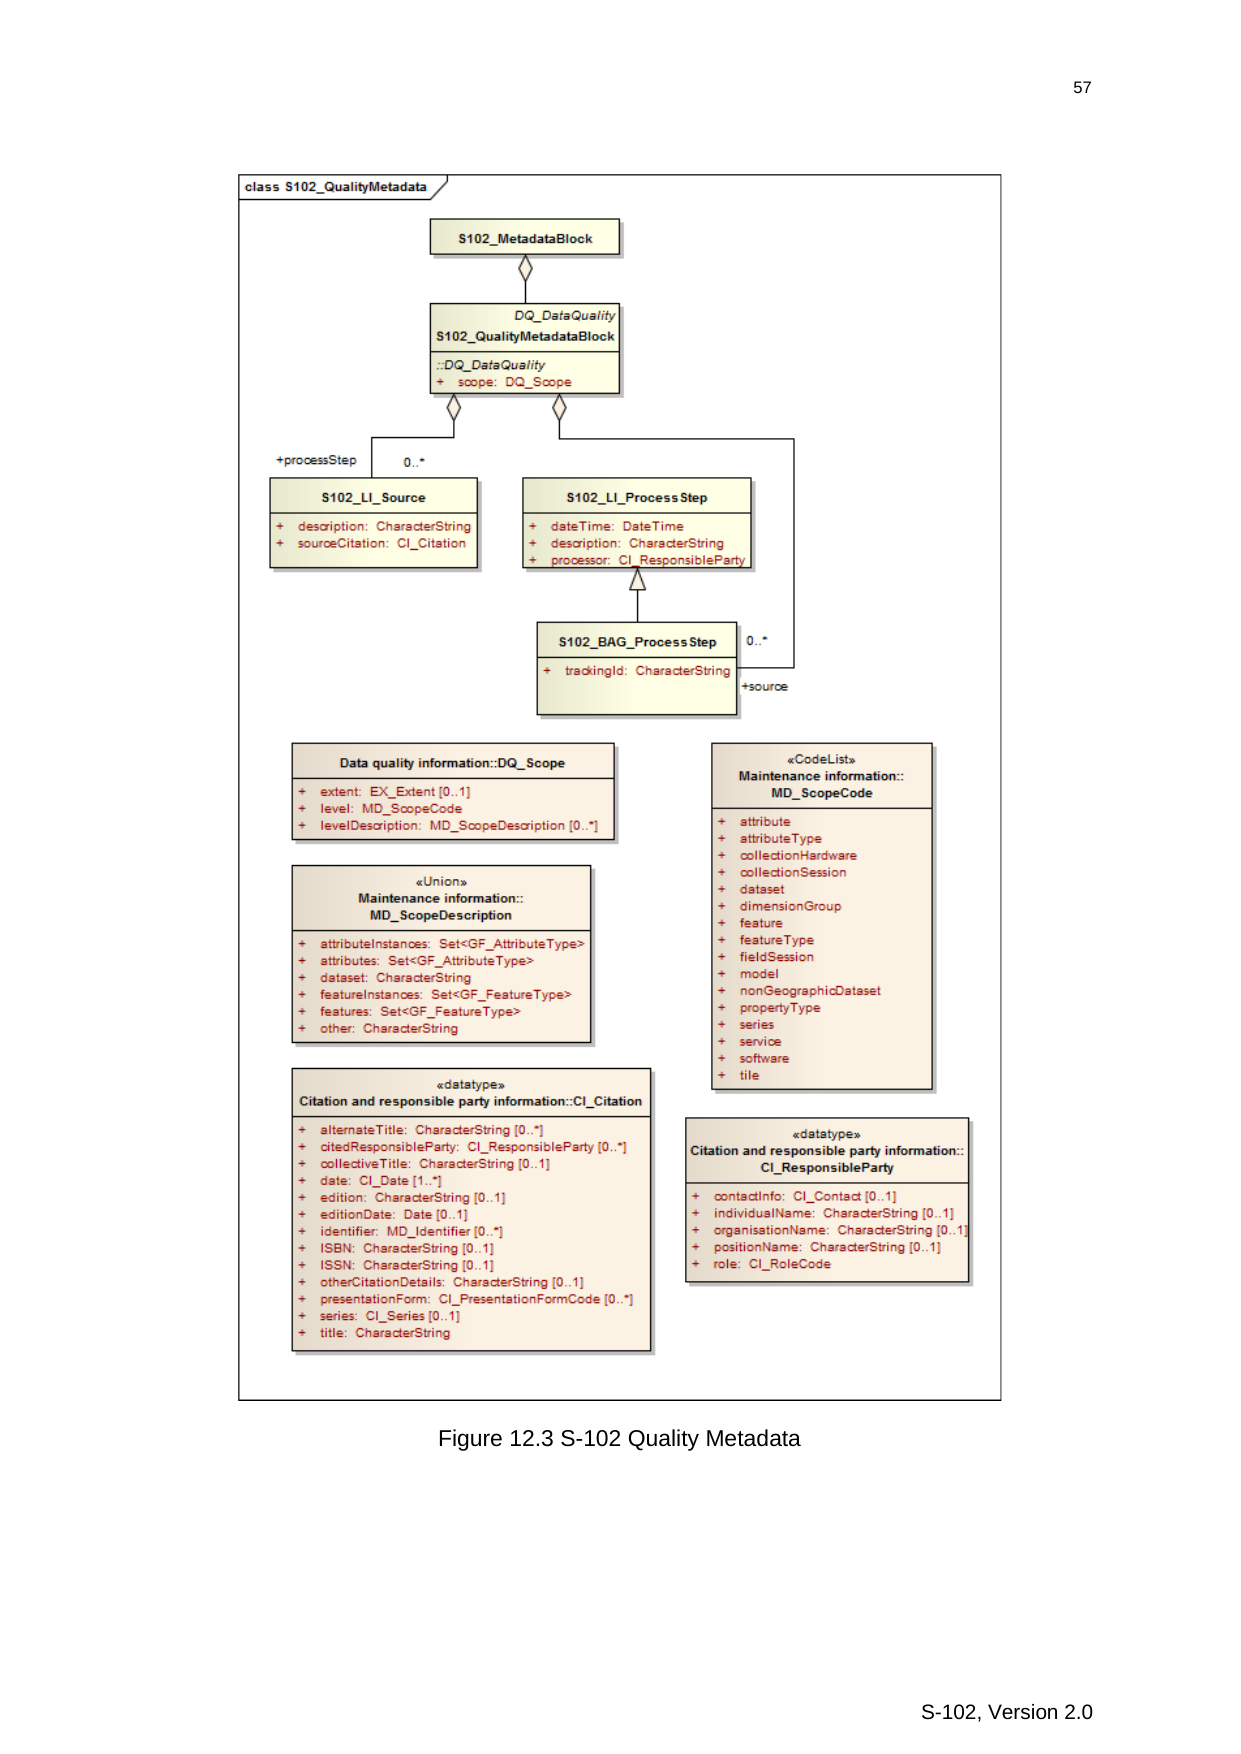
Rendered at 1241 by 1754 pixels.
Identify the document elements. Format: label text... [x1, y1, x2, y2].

text Figure 12.3 S-102 Quality Metadata [146, 1425, 1093, 1452]
picture [237, 173, 1002, 1401]
